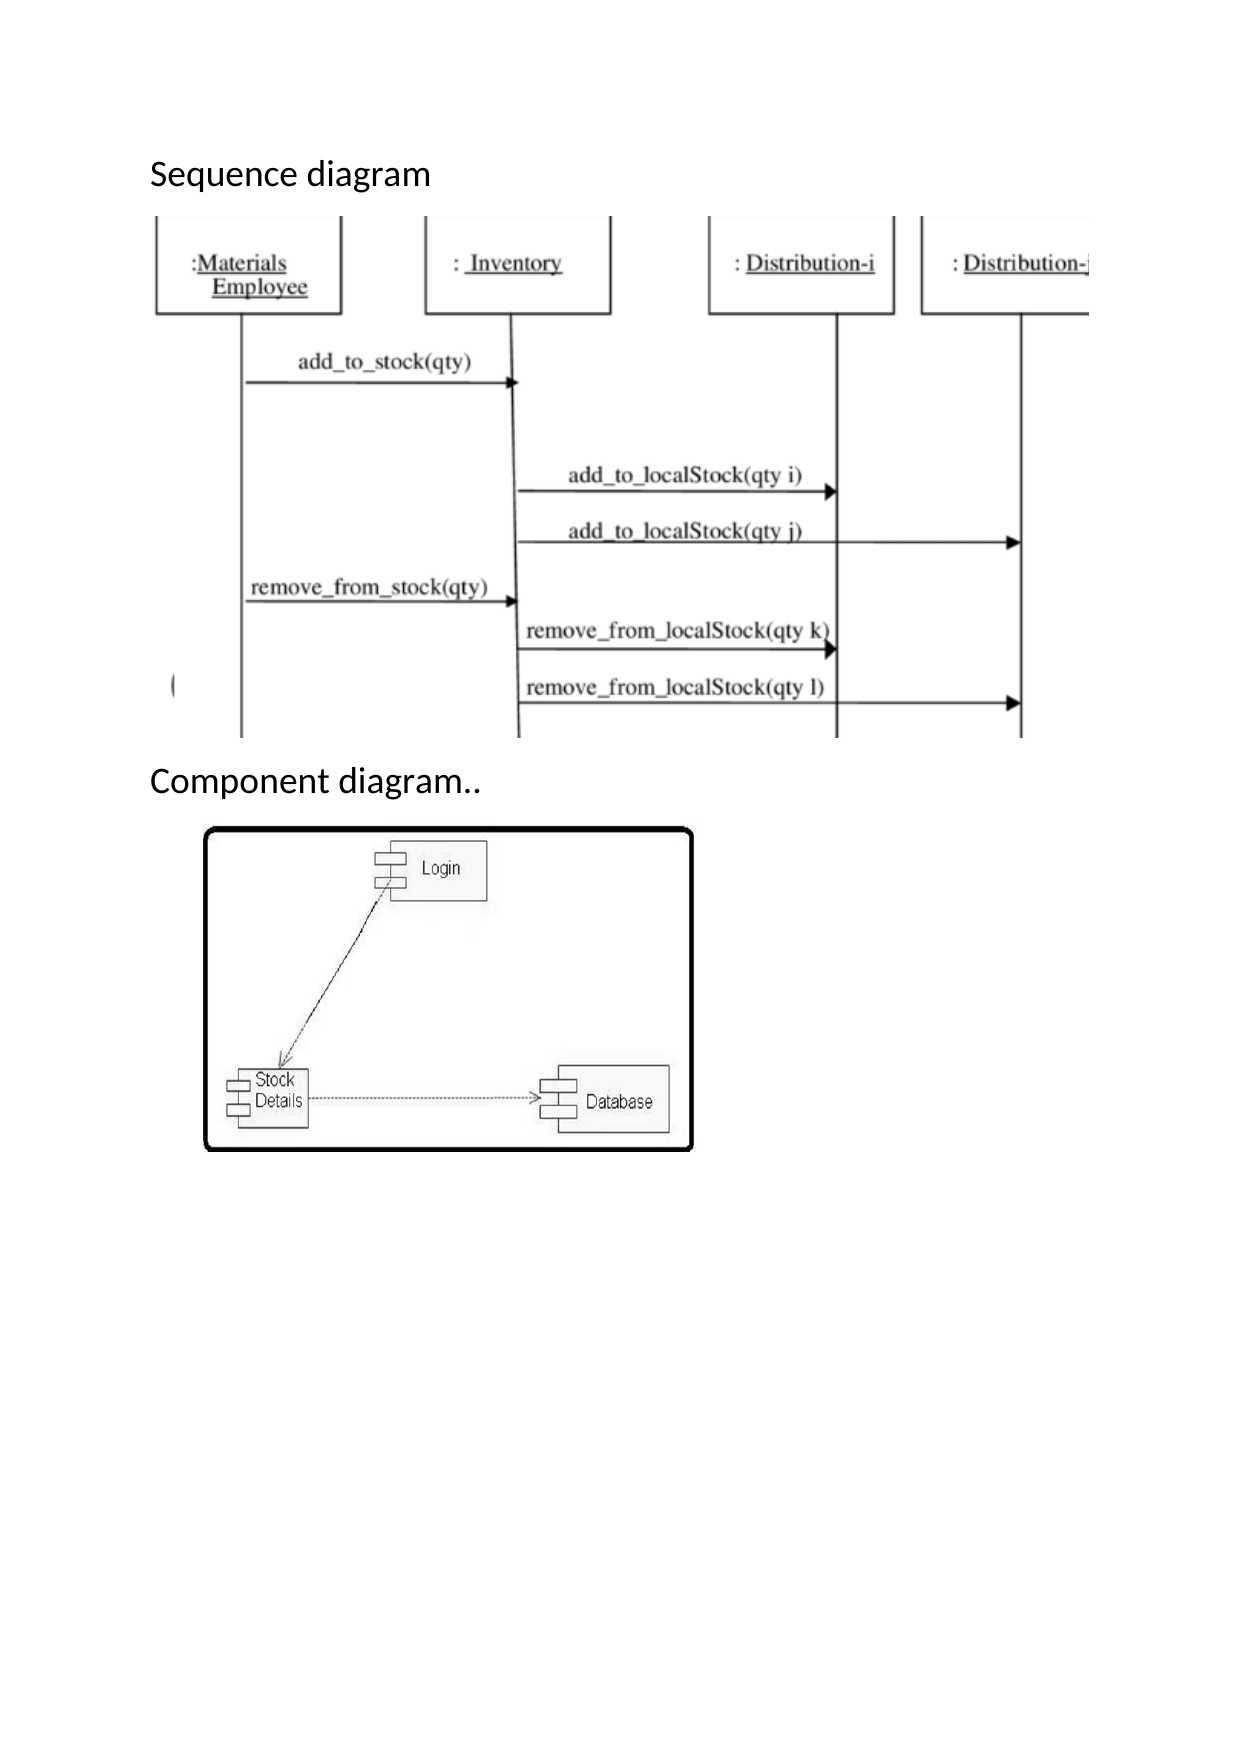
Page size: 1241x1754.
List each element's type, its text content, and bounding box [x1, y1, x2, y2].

text Sequence diagram [150, 150, 1090, 196]
text Component diagram.. [150, 757, 1090, 803]
picture [200, 823, 697, 1153]
picture [150, 216, 1089, 738]
